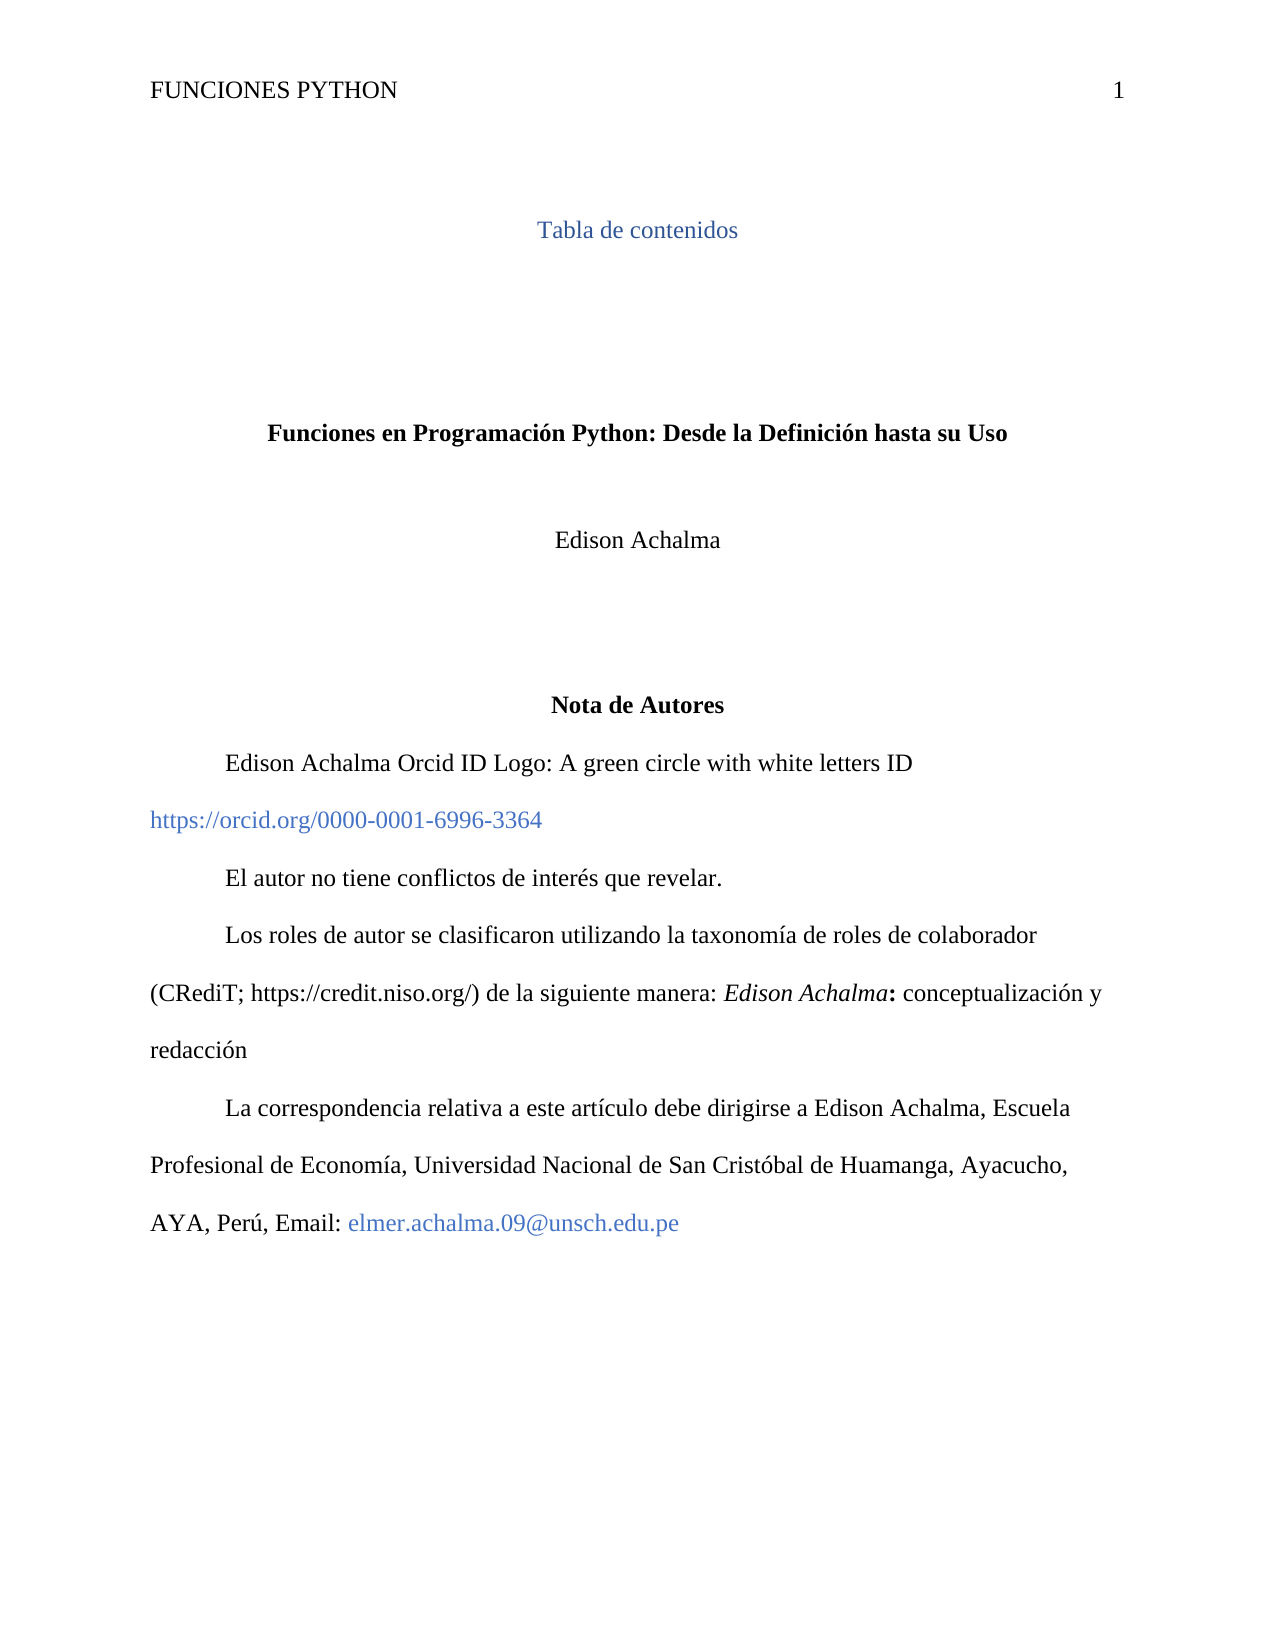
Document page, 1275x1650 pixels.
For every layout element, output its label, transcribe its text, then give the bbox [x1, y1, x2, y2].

subtitle Funciones en Programación Python: Desde la Definición hasta su Uso [150, 418, 1125, 447]
text Edison Achalma Orcid ID Logo: A green circle with white letters ID https://orcid.org/0000-0001-6996-3364 [150, 748, 1125, 834]
text Edison Achalma [150, 526, 1125, 554]
text La correspondencia relativa a este artículo debe dirigirse a Edison Achalma, Escuela Profesional de Economía, Universidad Nacional de San Cristóbal de Huamanga, Ayacucho, AYA, Perú, Email: elmer.achalma.09@unsch.edu.pe [150, 1093, 1125, 1236]
text Los roles de autor se clasificaron utilizando la taxonomía de roles de colaborador (CRediT; https://credit.niso.org/) de la siguiente manera: Edison Achalma: conceptualización y redacción [150, 920, 1125, 1064]
subtitle Nota de Autores [150, 690, 1125, 719]
text El autor no tiene conflictos de interés que revelar. [150, 863, 1125, 891]
